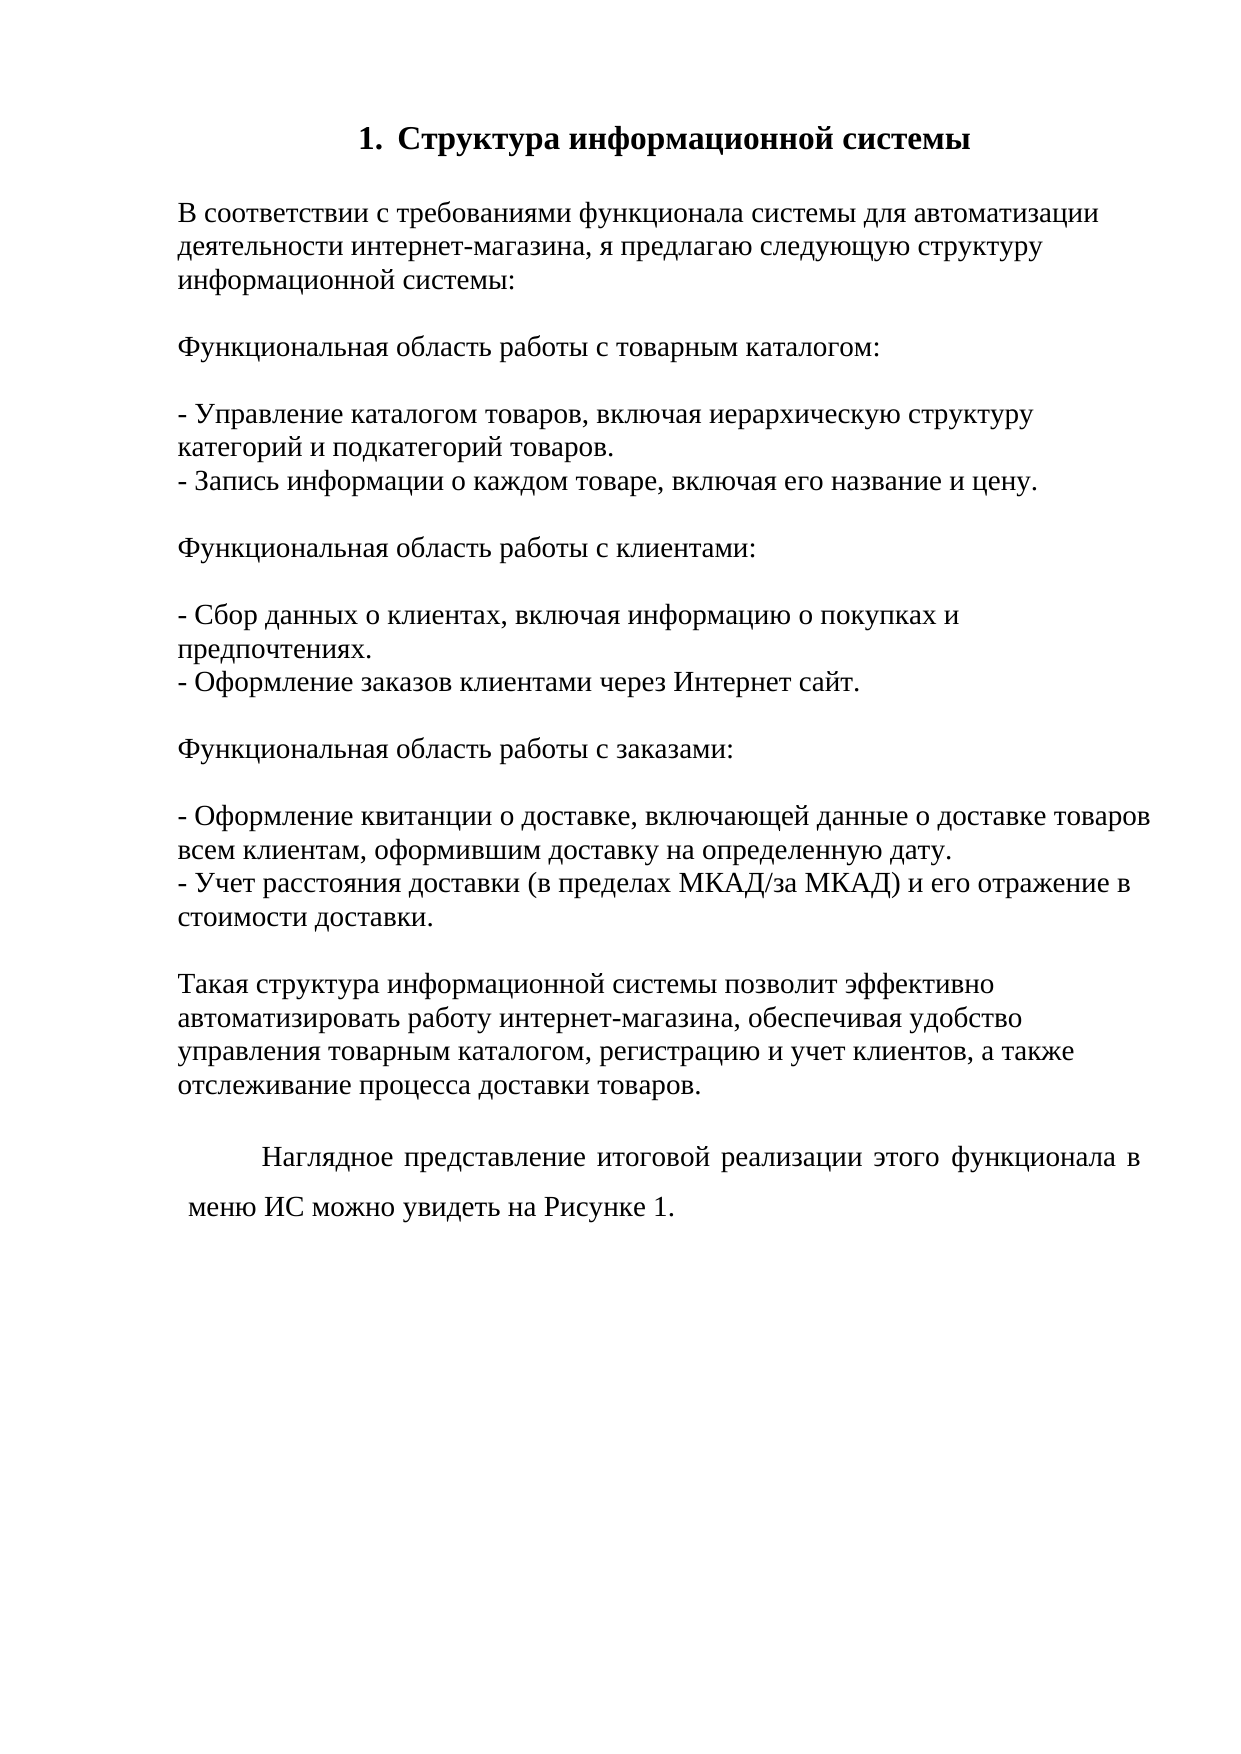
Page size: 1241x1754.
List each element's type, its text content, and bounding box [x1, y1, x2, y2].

text - Учет расстояния доставки (в пределах МКАД/за МКАД) и его отражение в стоимости доставки. [177, 866, 1152, 933]
text - Сбор данных о клиентах, включая информацию о покупках и предпочтениях. [177, 597, 1152, 664]
text - Запись информации о каждом товаре, включая его название и цену. [177, 463, 1152, 497]
text - Управление каталогом товаров, включая иерархическую структуру категорий и подкатегорий товаров. [177, 396, 1152, 463]
text Такая структура информационной системы позволит эффективно автоматизировать работу интернет-магазина, обеспечивая удобство управления товарным каталогом, регистрацию и учет клиентов, а также отслеживание процесса доставки товаров. [177, 966, 1152, 1100]
text Функциональная область работы с товарным каталогом: [177, 329, 1152, 362]
text В соответствии с требованиями функционала системы для автоматизации деятельности интернет-магазина, я предлагаю следующую структуру информационной системы: [177, 195, 1152, 295]
text Наглядное представление итоговой реализации этого функционала в меню ИС можно увидеть на Рисунке 1. [188, 1139, 1141, 1223]
text - Оформление заказов клиентами через Интернет сайт. [177, 664, 1152, 698]
list Структура информационной системы [177, 118, 1152, 156]
text - Оформление квитанции о доставке, включающей данные о доставке товаров всем клиентам, оформившим доставку на определенную дату. [177, 798, 1152, 866]
text Функциональная область работы с клиентами: [177, 530, 1152, 564]
text Функциональная область работы с заказами: [177, 731, 1152, 765]
